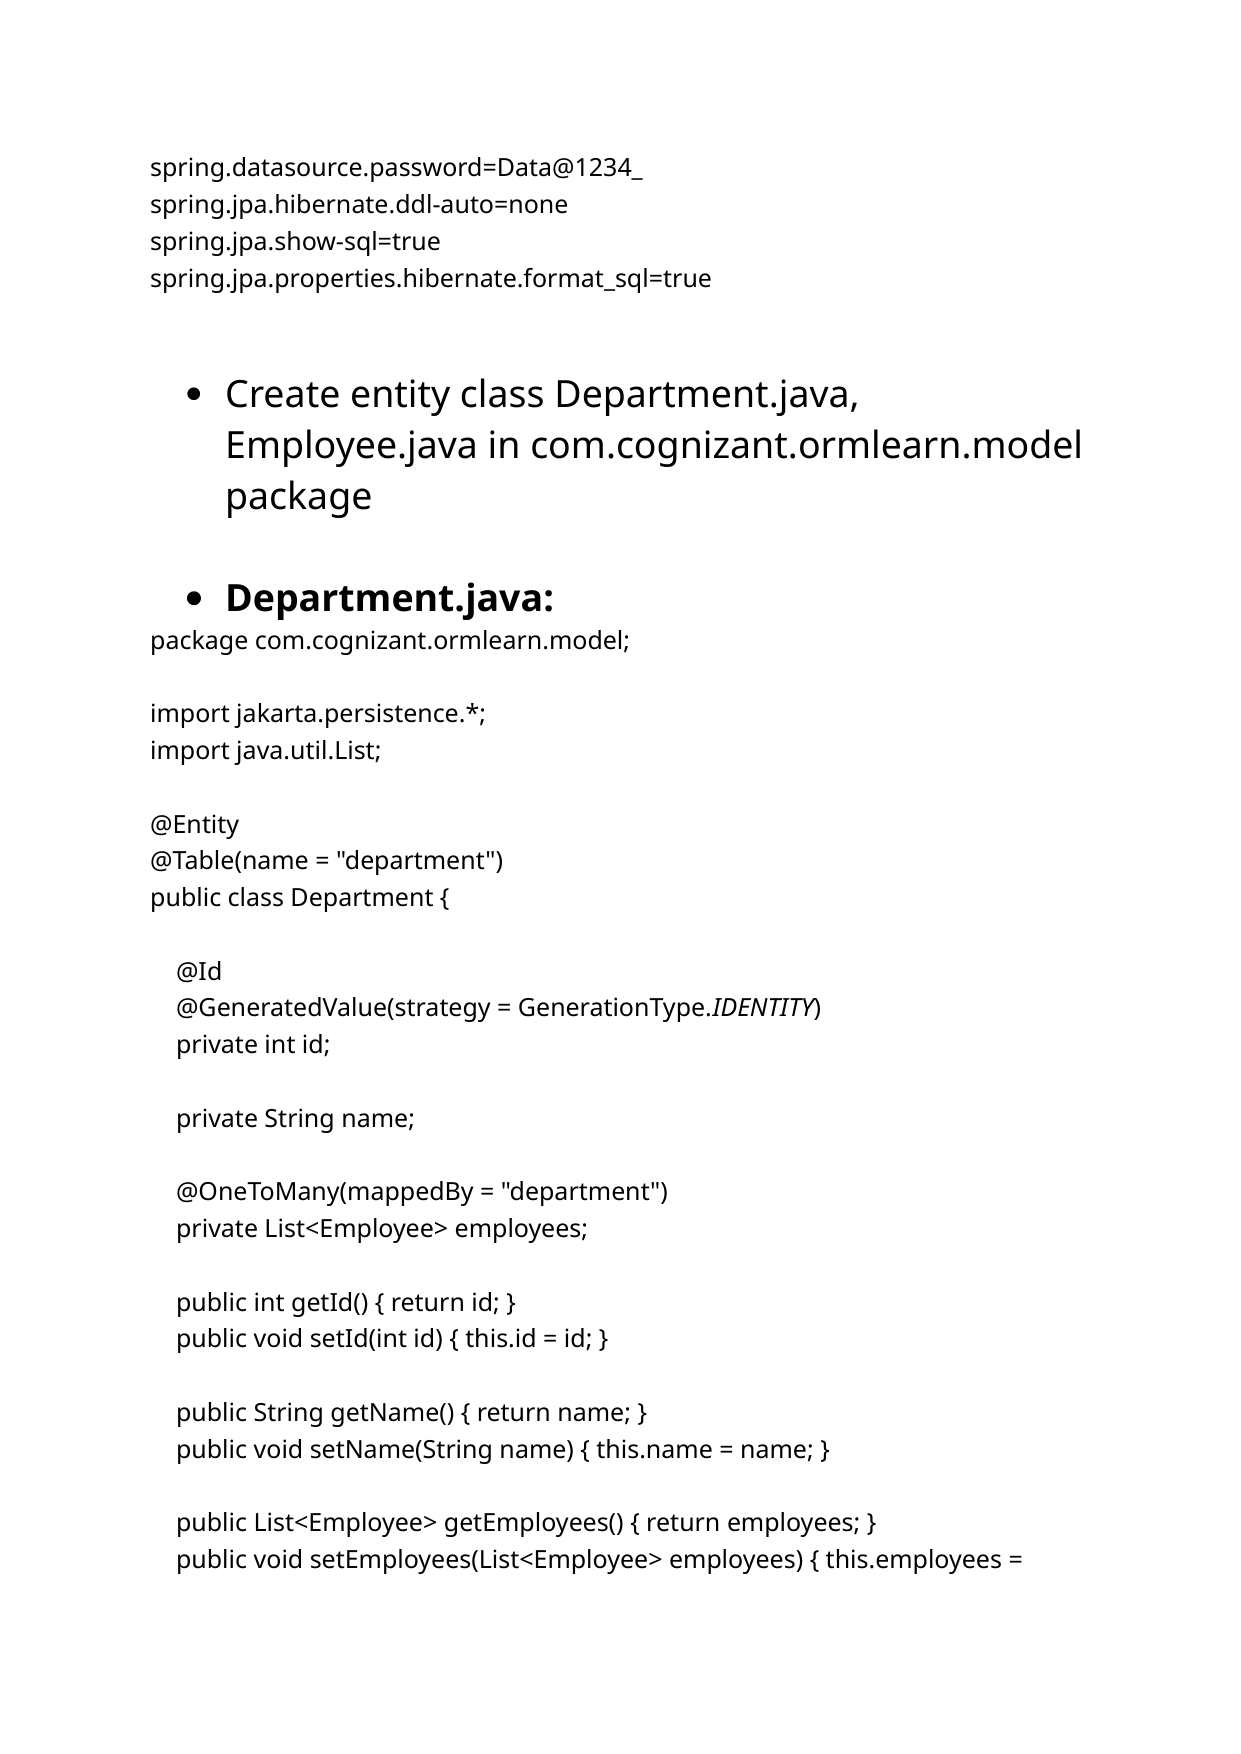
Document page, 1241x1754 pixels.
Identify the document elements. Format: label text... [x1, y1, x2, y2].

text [150, 150, 1090, 294]
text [150, 622, 1090, 1576]
list Create entity class Department.java, Employee.java in com.cognizant.ormlearn.model package [187, 367, 1090, 520]
text Department.java: [187, 571, 1090, 622]
